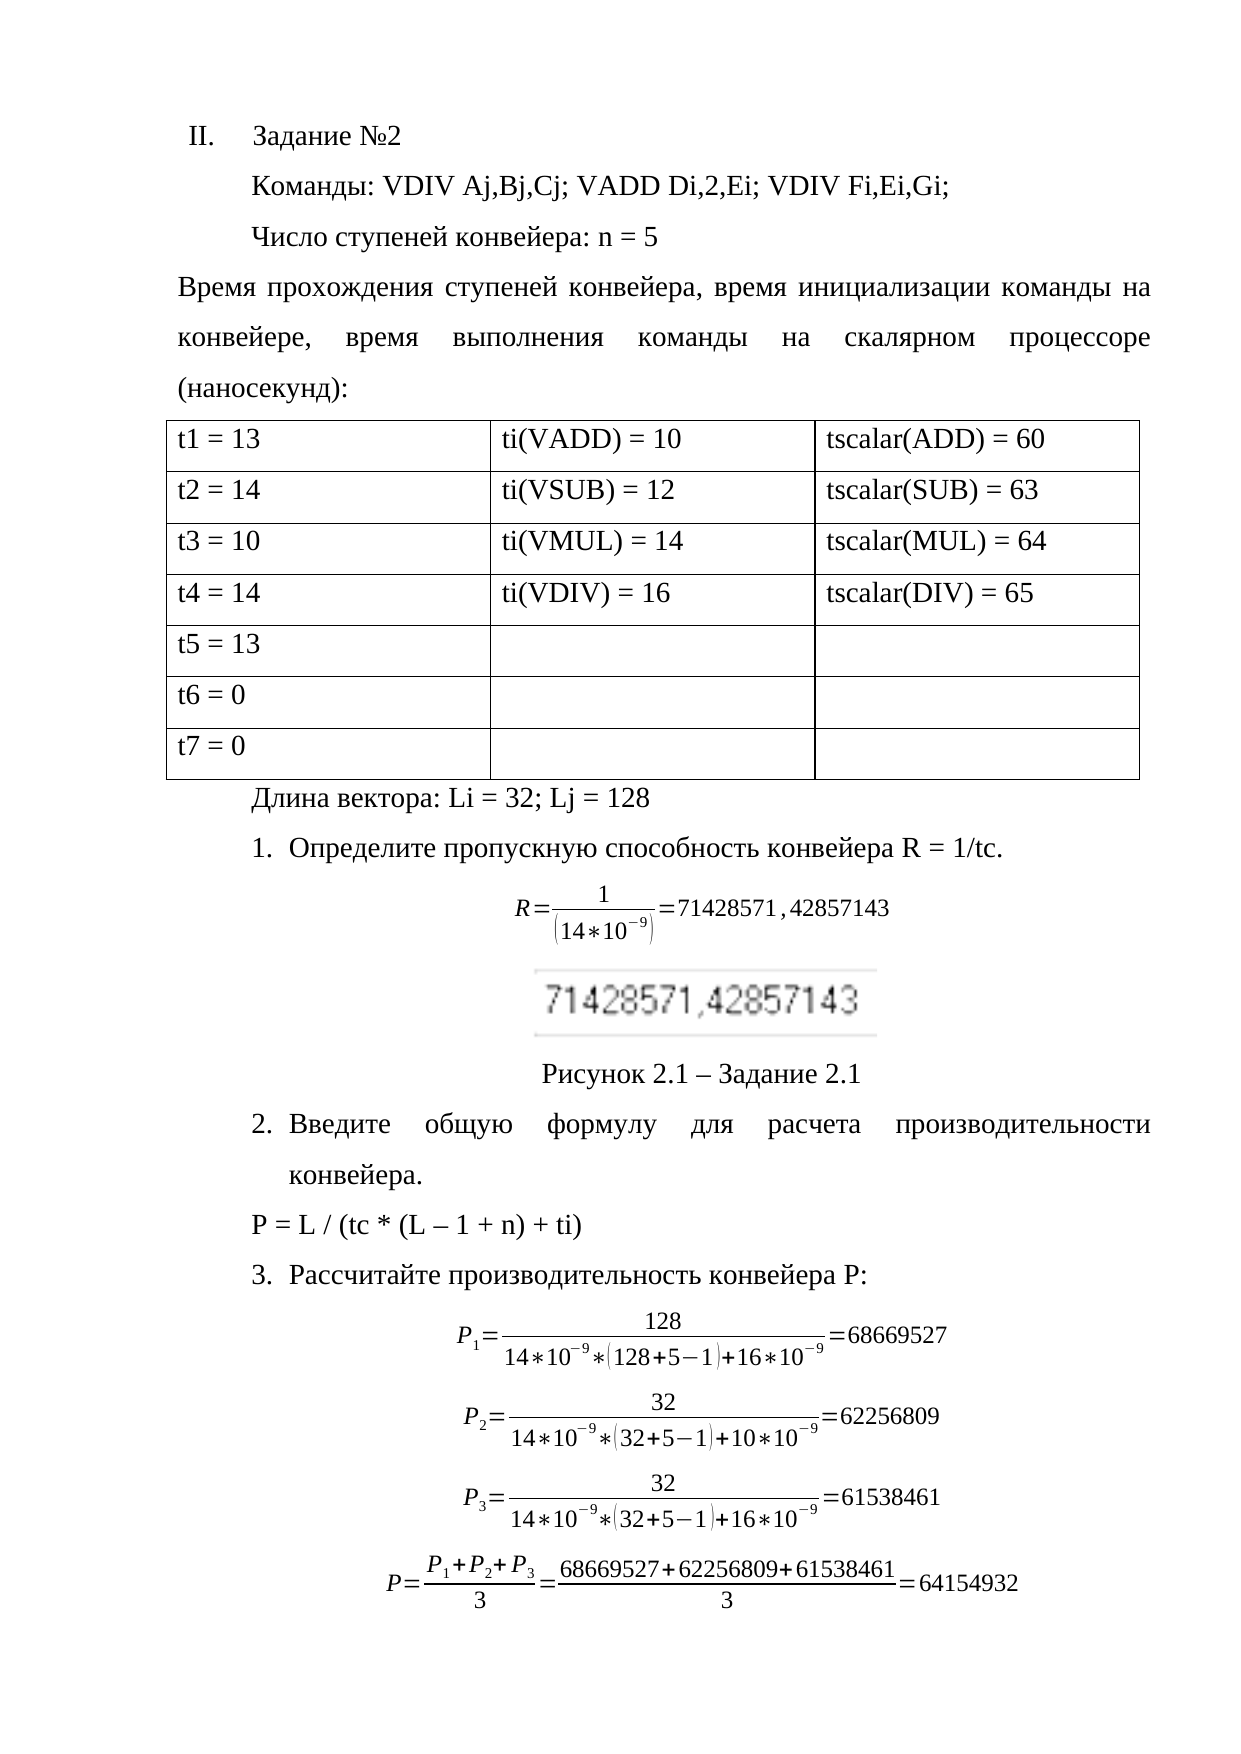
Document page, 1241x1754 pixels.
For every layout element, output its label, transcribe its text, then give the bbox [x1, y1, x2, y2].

table_cell tscalar(MUL) = 64 [816, 524, 1139, 574]
table_cell t7 = 0 [167, 729, 490, 779]
text Команды: VDIV Aj,Bj,Cj; VADD Di,2,Ei; VDIV Fi,Ei,Gi; [177, 168, 1152, 202]
list Введите общую формулу для расчета производительности конвейера. [251, 1107, 1152, 1190]
table_cell [816, 729, 1139, 779]
table_cell tscalar(DIV) = 65 [816, 575, 1139, 625]
table_cell ti(VMUL) = 14 [491, 524, 814, 574]
table_cell ti(VDIV) = 16 [491, 575, 814, 625]
list Определите пропускную способность конвейера R = 1/tc. [251, 830, 1152, 864]
table_header tscalar(ADD) = 60 [816, 421, 1139, 471]
text Длина вектора: Li = 32; Lj = 128 [177, 780, 1152, 813]
table_header ti(VADD) = 10 [491, 421, 814, 471]
text Рисунок 2.1 – Задание 2.1 [177, 1056, 1152, 1090]
text P = L / (tc * (L – 1 + n) + ti) [251, 1207, 1152, 1241]
text Число ступеней конвейера: n = 5 [177, 219, 1152, 252]
table_cell t3 = 10 [167, 524, 490, 574]
table_cell ti(VSUB) = 12 [491, 472, 814, 522]
table_cell [491, 729, 814, 779]
table_header t1 = 13 [167, 421, 490, 471]
table_cell [491, 626, 814, 676]
table_cell t6 = 0 [167, 677, 490, 727]
list Рассчитайте производительность конвейера P: [251, 1257, 1152, 1291]
table_cell t2 = 14 [167, 472, 490, 522]
table_cell t5 = 13 [167, 626, 490, 676]
table_cell tscalar(SUB) = 63 [816, 472, 1139, 522]
list Задание №2 [215, 118, 1152, 152]
table_cell [816, 677, 1139, 727]
picture [525, 963, 878, 1040]
table_cell [491, 677, 814, 727]
text Время прохождения ступеней конвейера, время инициализации команды на конвейере, время выполнения команды на скалярном процессоре (наносекунд): [177, 269, 1152, 403]
table_cell t4 = 14 [167, 575, 490, 625]
table_cell [816, 626, 1139, 676]
